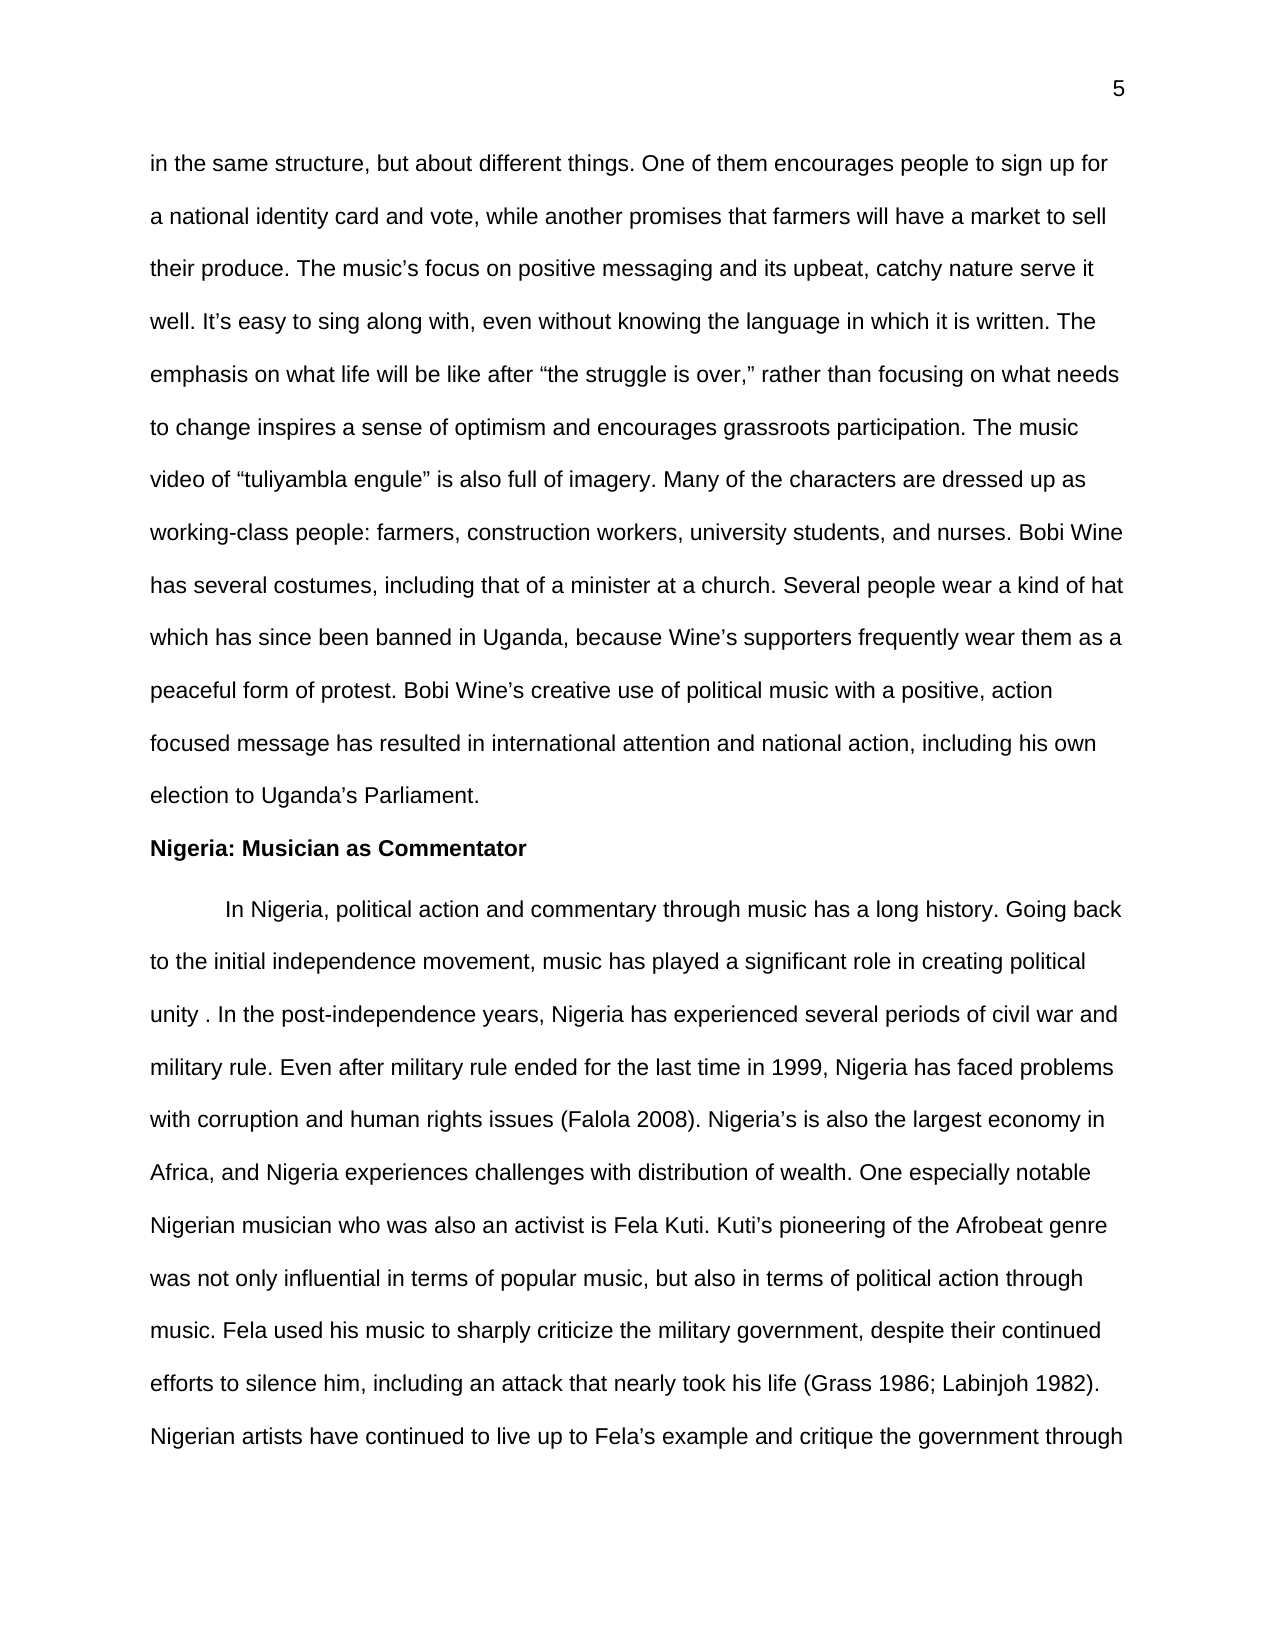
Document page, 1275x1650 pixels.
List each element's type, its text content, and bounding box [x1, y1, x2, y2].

text Nigeria: Musician as Commentator [150, 835, 1125, 862]
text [150, 896, 1125, 1449]
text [150, 150, 1125, 809]
